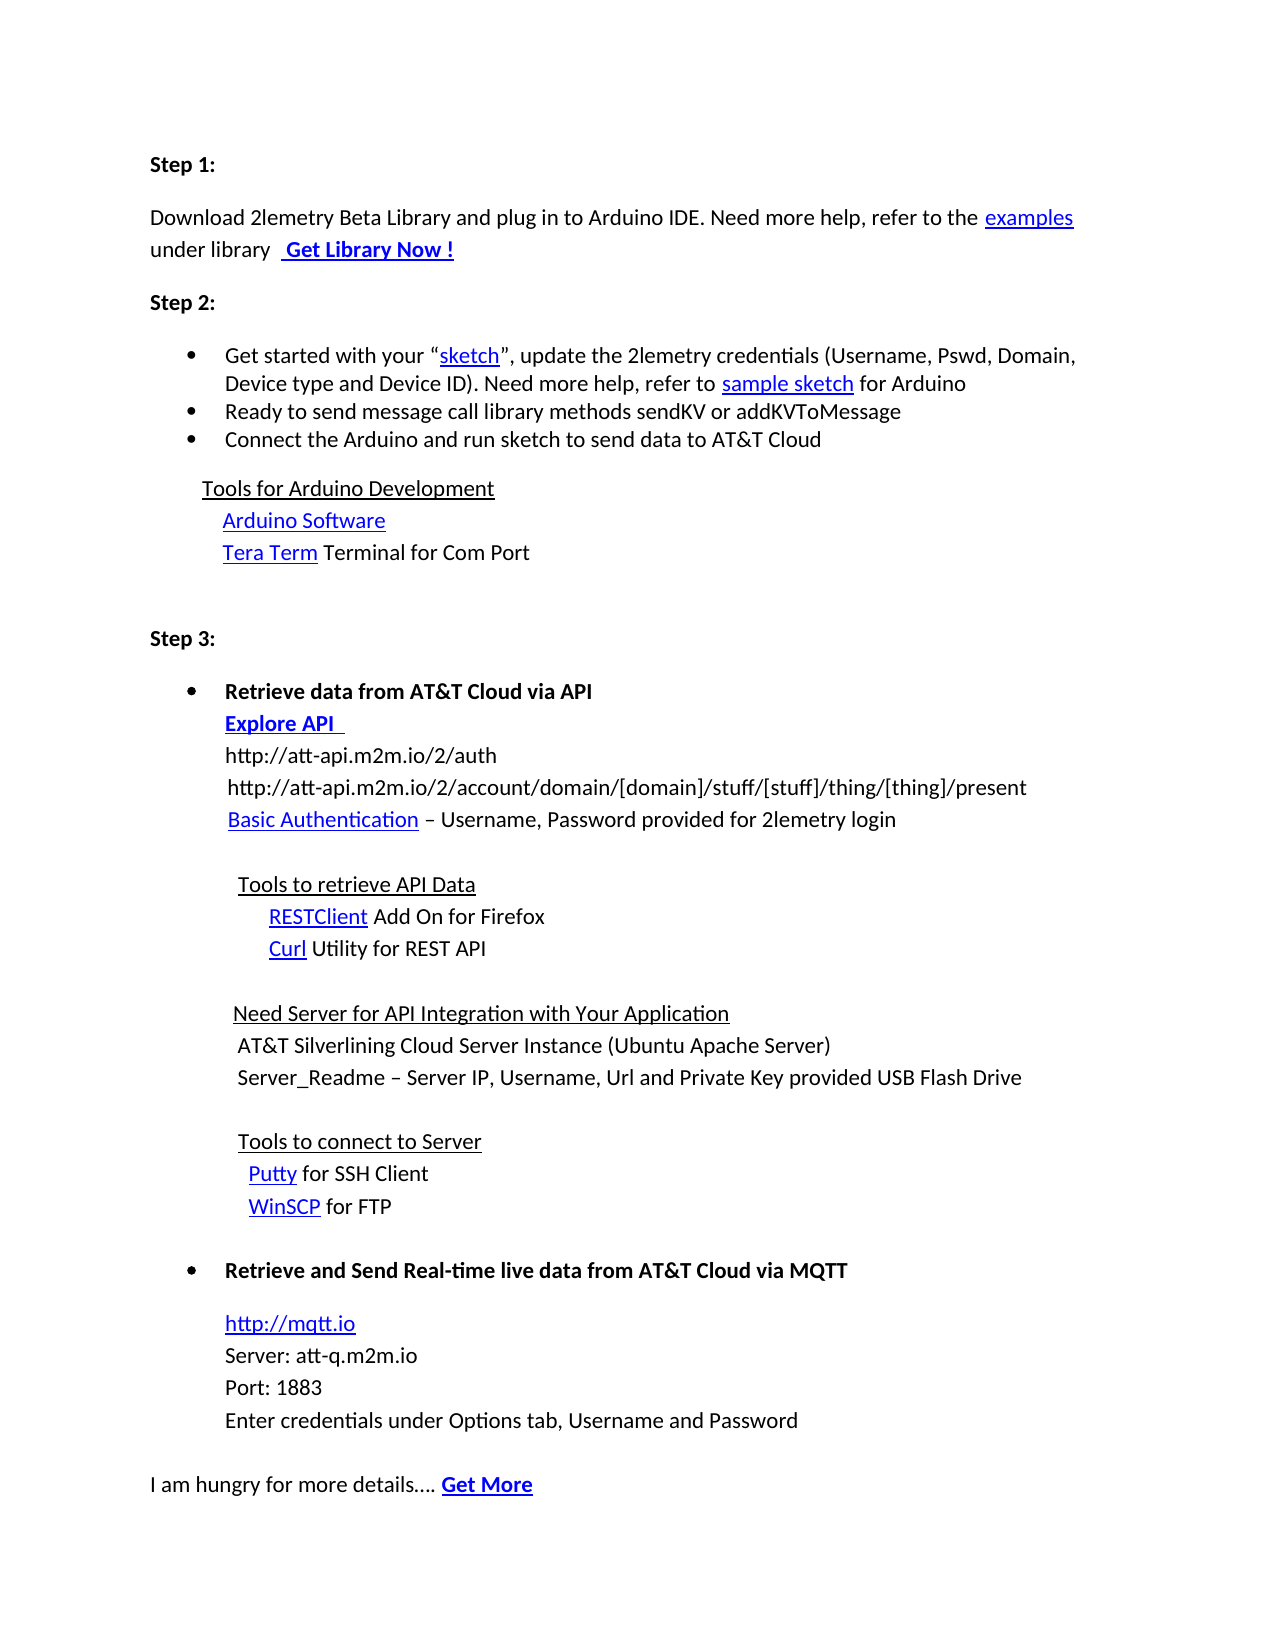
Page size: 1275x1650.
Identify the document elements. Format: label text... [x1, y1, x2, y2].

text Need Server for API Integration with Your Application [150, 999, 1125, 1027]
text Tera Term Terminal for Com Port [150, 538, 1125, 567]
text Step 2: [150, 288, 1125, 316]
text Server: att-q.m2m.io [225, 1341, 1125, 1369]
list http://att-api.m2m.io/2/auth [225, 741, 1125, 769]
text Enter credentials under Options tab, Username and Password [225, 1406, 1125, 1434]
text http://att-api.m2m.io/2/account/domain/[domain]/stuff/[stuff]/thing/[thing]/present [150, 773, 1125, 801]
list Retrieve and Send Real-time live data from AT&T Cloud via MQTT [187, 1256, 1125, 1284]
text Step 1: [150, 150, 1125, 178]
text Arduino Software [150, 506, 1125, 534]
text RESTClient Add On for Firefox [150, 902, 1125, 930]
list Get started with your “sketch”, update the 2lemetry credentials (Username, Pswd, Domain, Device type and Device ID). Need more help, refer to sample sketch for Arduino [187, 341, 1125, 397]
list Connect the Arduino and run sketch to send data to AT&T Cloud [187, 425, 1125, 453]
text AT&T Silverlining Cloud Server Instance (Ubuntu Apache Server) [150, 1031, 1125, 1059]
list Retrieve data from AT&T Cloud via API [187, 677, 1125, 705]
text Tools for Arduino Development [150, 474, 1125, 502]
list Ready to send message call library methods sendKV or addKVToMessage [187, 397, 1125, 425]
text I am hungry for more details…. Get More [150, 1470, 1125, 1498]
text Tools to connect to Server [150, 1127, 1125, 1155]
text http://mqtt.io [225, 1309, 1125, 1337]
text Tools to retrieve API Data [150, 870, 1125, 898]
text Curl Utility for REST API [150, 934, 1125, 962]
text Server_Readme – Server IP, Username, Url and Private Key provided USB Flash Drive [150, 1063, 1125, 1091]
text Port: 1883 [225, 1373, 1125, 1402]
list Explore API [225, 709, 1125, 737]
text WinSCP for FTP [150, 1192, 1125, 1220]
text Putty for SSH Client [150, 1159, 1125, 1188]
text Basic Authentication – Username, Password provided for 2lemetry login [150, 806, 1125, 833]
text Download 2lemetry Beta Library and plug in to Arduino IDE. Need more help, refer to the examples under library Get Library Now ! [150, 203, 1125, 263]
text Step 3: [150, 624, 1125, 652]
